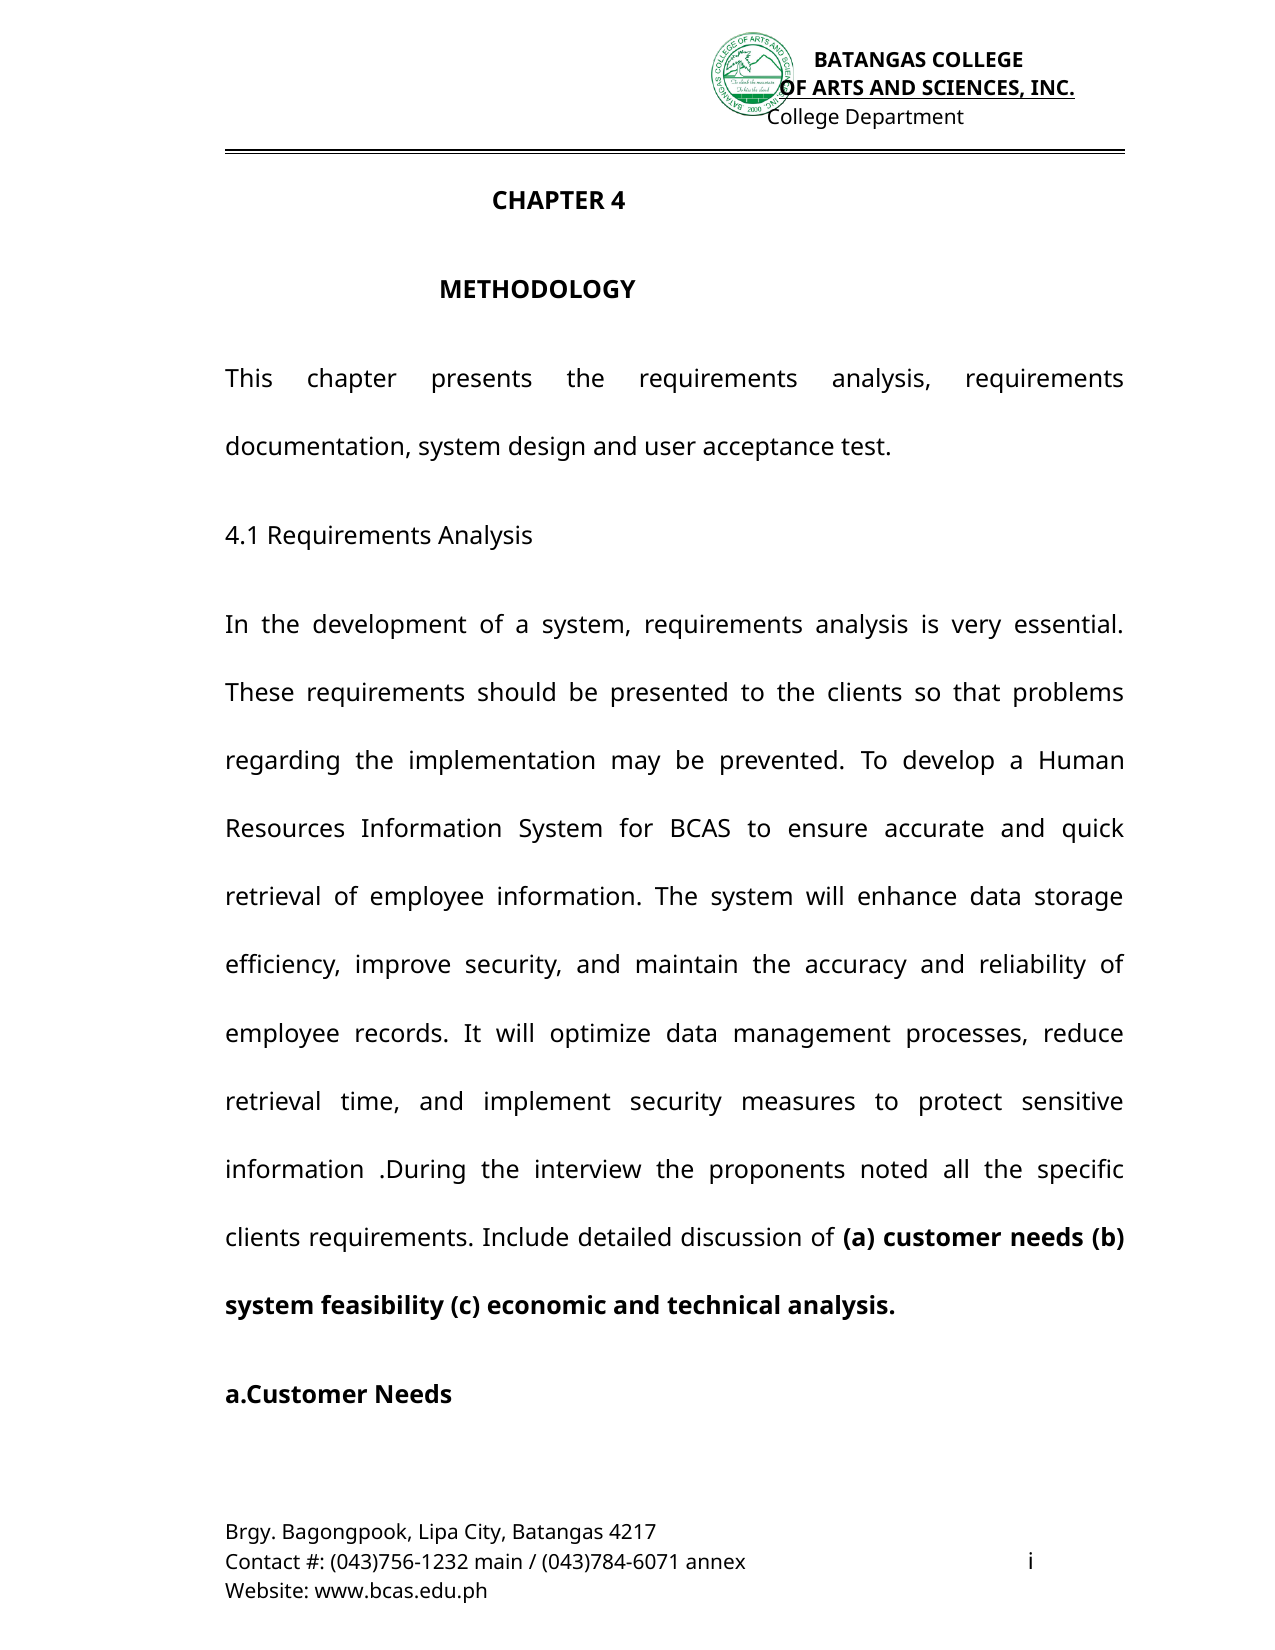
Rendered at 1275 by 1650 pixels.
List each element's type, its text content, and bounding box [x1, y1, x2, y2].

text METHODOLOGY [225, 272, 1125, 306]
text a.Customer Needs [225, 1377, 1125, 1411]
text CHAPTER 4 [225, 183, 1125, 217]
picture [711, 32, 794, 116]
text In the development of a system, requirements analysis is very essential. These requirements should be presented to the clients so that problems regarding the implementation may be prevented. To develop a Human Resources Information System for BCAS to ensure accurate and quick retrieval of employee information. The system will enhance data storage efficiency, improve security, and maintain the accuracy and reliability of employee records. It will optimize data management processes, reduce retrieval time, and implement security measures to protect sensitive information .During the interview the proponents noted all the specific clients requirements. Include detailed discussion of (a) customer needs (b) system feasibility (c) economic and technical analysis. [225, 607, 1125, 1322]
picture [784, 83, 791, 93]
text This chapter presents the requirements analysis, requirements documentation, system design and user acceptance test. [225, 361, 1125, 463]
text 4.1 Requirements Analysis [225, 518, 1125, 552]
